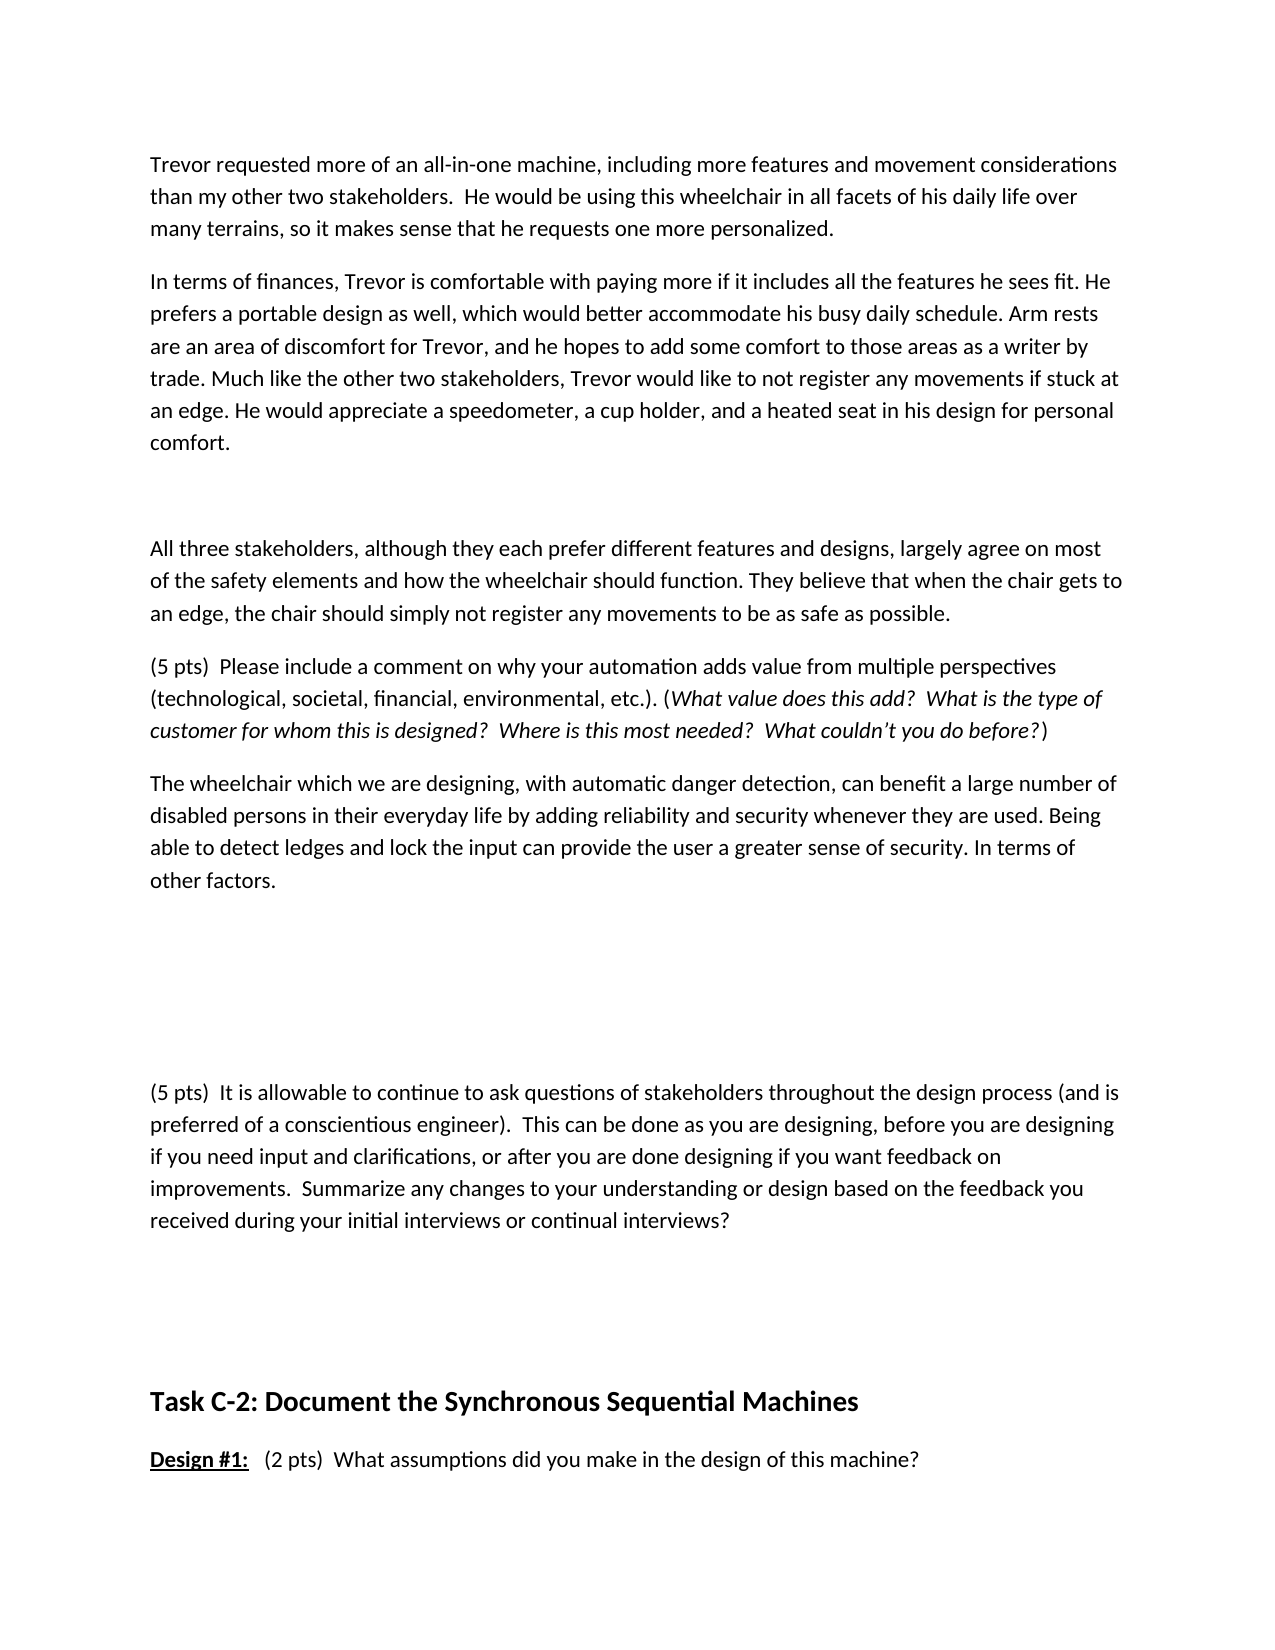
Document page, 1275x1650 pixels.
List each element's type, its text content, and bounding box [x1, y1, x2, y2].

text Design #1: (2 pts) What assumptions did you make in the design of this machine? [150, 1445, 1125, 1473]
text (5 pts) It is allowable to continue to ask questions of stakeholders throughout the design process (and is preferred of a conscientious engineer). This can be done as you are designing, before you are designing if you need input and clarifications, or after you are done designing if you want feedback on improvements. Summarize any changes to your understanding or design based on the feedback you received during your initial interviews or continual interviews? [150, 1078, 1125, 1234]
text Task C-2: Document the Synchronous Sequential Machines [150, 1383, 1125, 1419]
text All three stakeholders, although they each prefer different features and designs, largely agree on most of the safety elements and how the wheelchair should function. They believe that when the chair gets to an edge, the chair should simply not register any movements to be as safe as possible. [150, 534, 1125, 627]
text In terms of finances, Trevor is comfortable with paying more if it includes all the features he sees fit. He prefers a portable design as well, which would better accommodate his busy daily schedule. Arm rests are an area of discomfort for Trevor, and he hopes to add some comfort to those areas as a writer by trade. Much like the other two stakeholders, Trevor would like to not register any movements if stuck at an edge. He would appreciate a speedometer, a cup holder, and a heated seat in his design for personal comfort. [150, 267, 1125, 456]
text (5 pts) Please include a comment on why your automation adds value from multiple perspectives (technological, societal, financial, environmental, etc.). (What value does this add? What is the type of customer for whom this is designed? Where is this most needed? What couldn’t you do before?) [150, 652, 1125, 744]
text Trevor requested more of an all-in-one machine, including more features and movement considerations than my other two stakeholders. He would be using this wheelchair in all facets of his daily life over many terrains, so it makes sense that he requests one more personalized. [150, 150, 1125, 242]
text The wheelchair which we are designing, with automatic danger detection, can benefit a large number of disabled persons in their everyday life by adding reliability and security whenever they are used. Being able to detect ledges and lock the input can provide the user a greater sense of security. In terms of other factors. [150, 769, 1125, 894]
